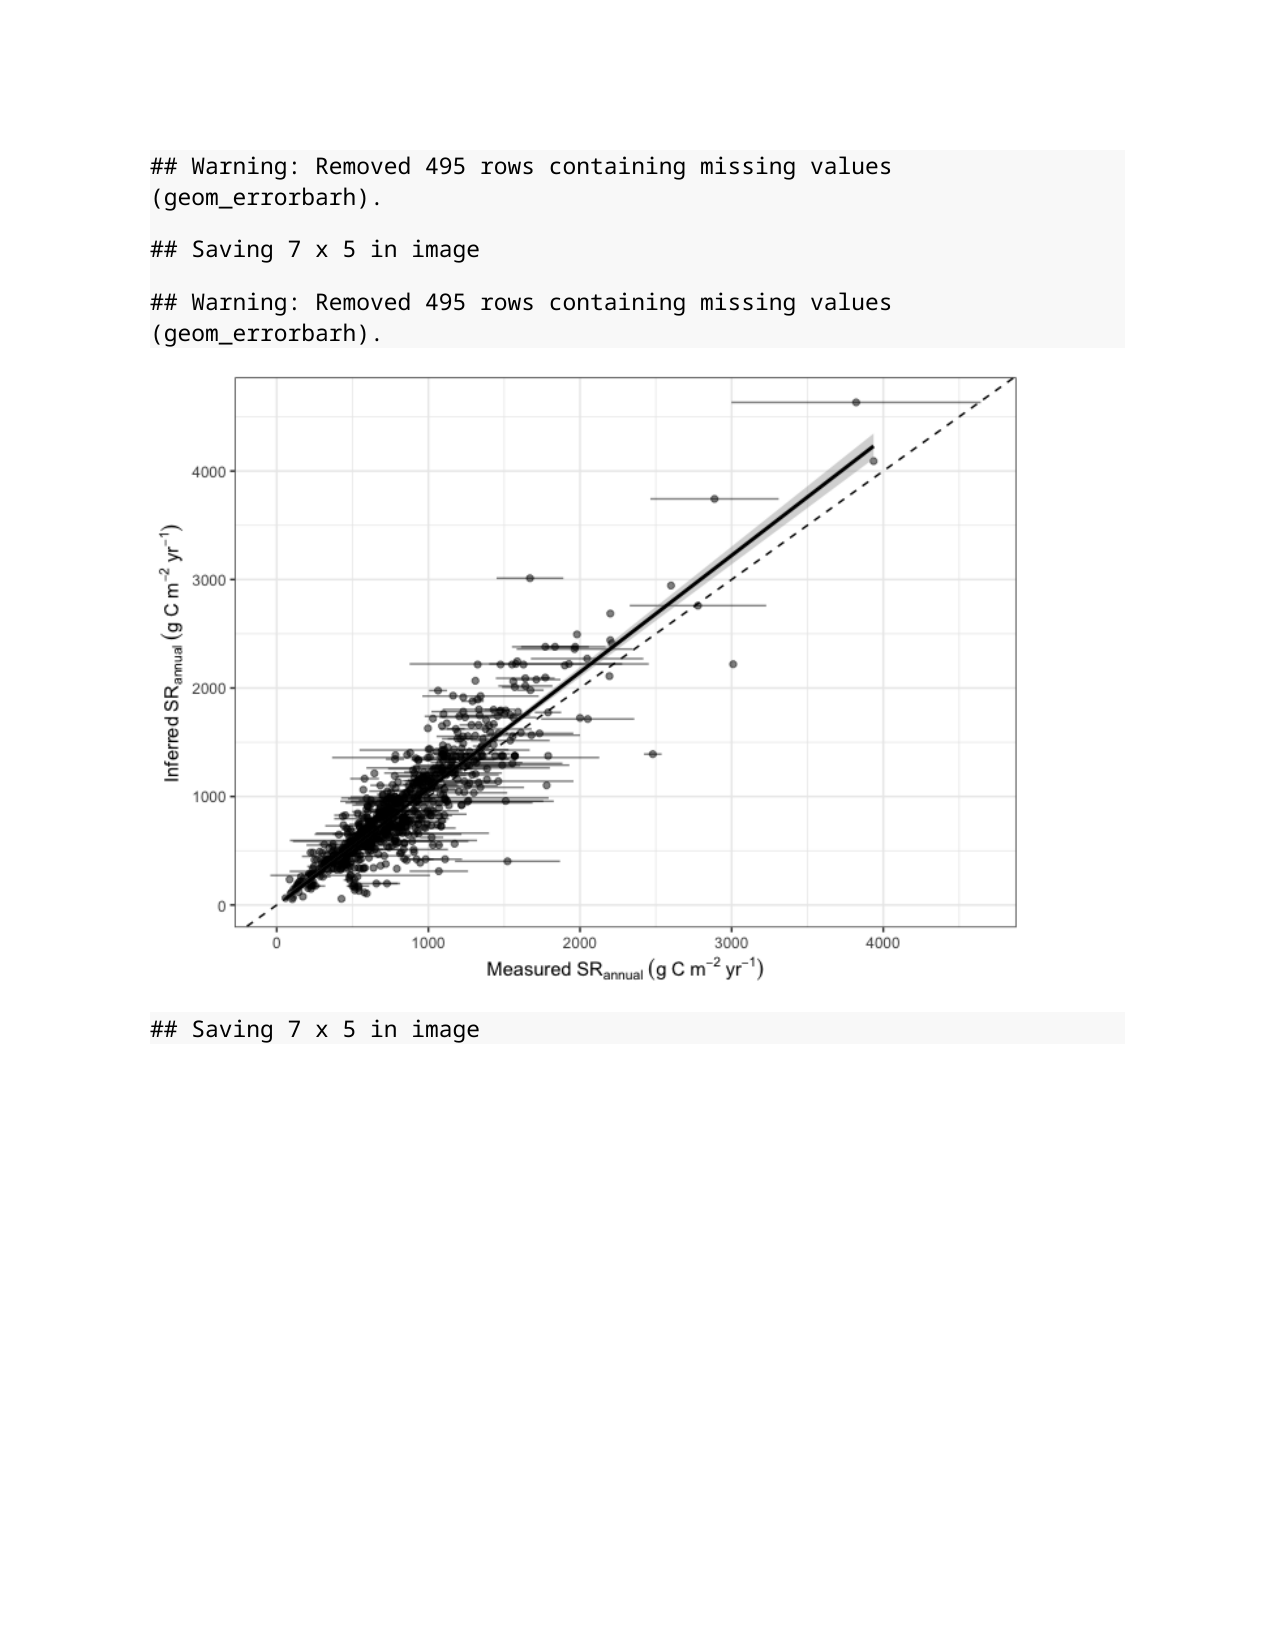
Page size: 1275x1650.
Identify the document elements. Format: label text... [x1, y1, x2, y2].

text ## Warning: Removed 495 rows containing missing values (geom_errorbarh). [150, 150, 1125, 212]
text ## Saving 7 x 5 in image [150, 1012, 1125, 1044]
text ## Saving 7 x 5 in image [150, 233, 1125, 264]
text ## Warning: Removed 495 rows containing missing values (geom_errorbarh). [150, 285, 1125, 348]
picture [150, 368, 1025, 994]
